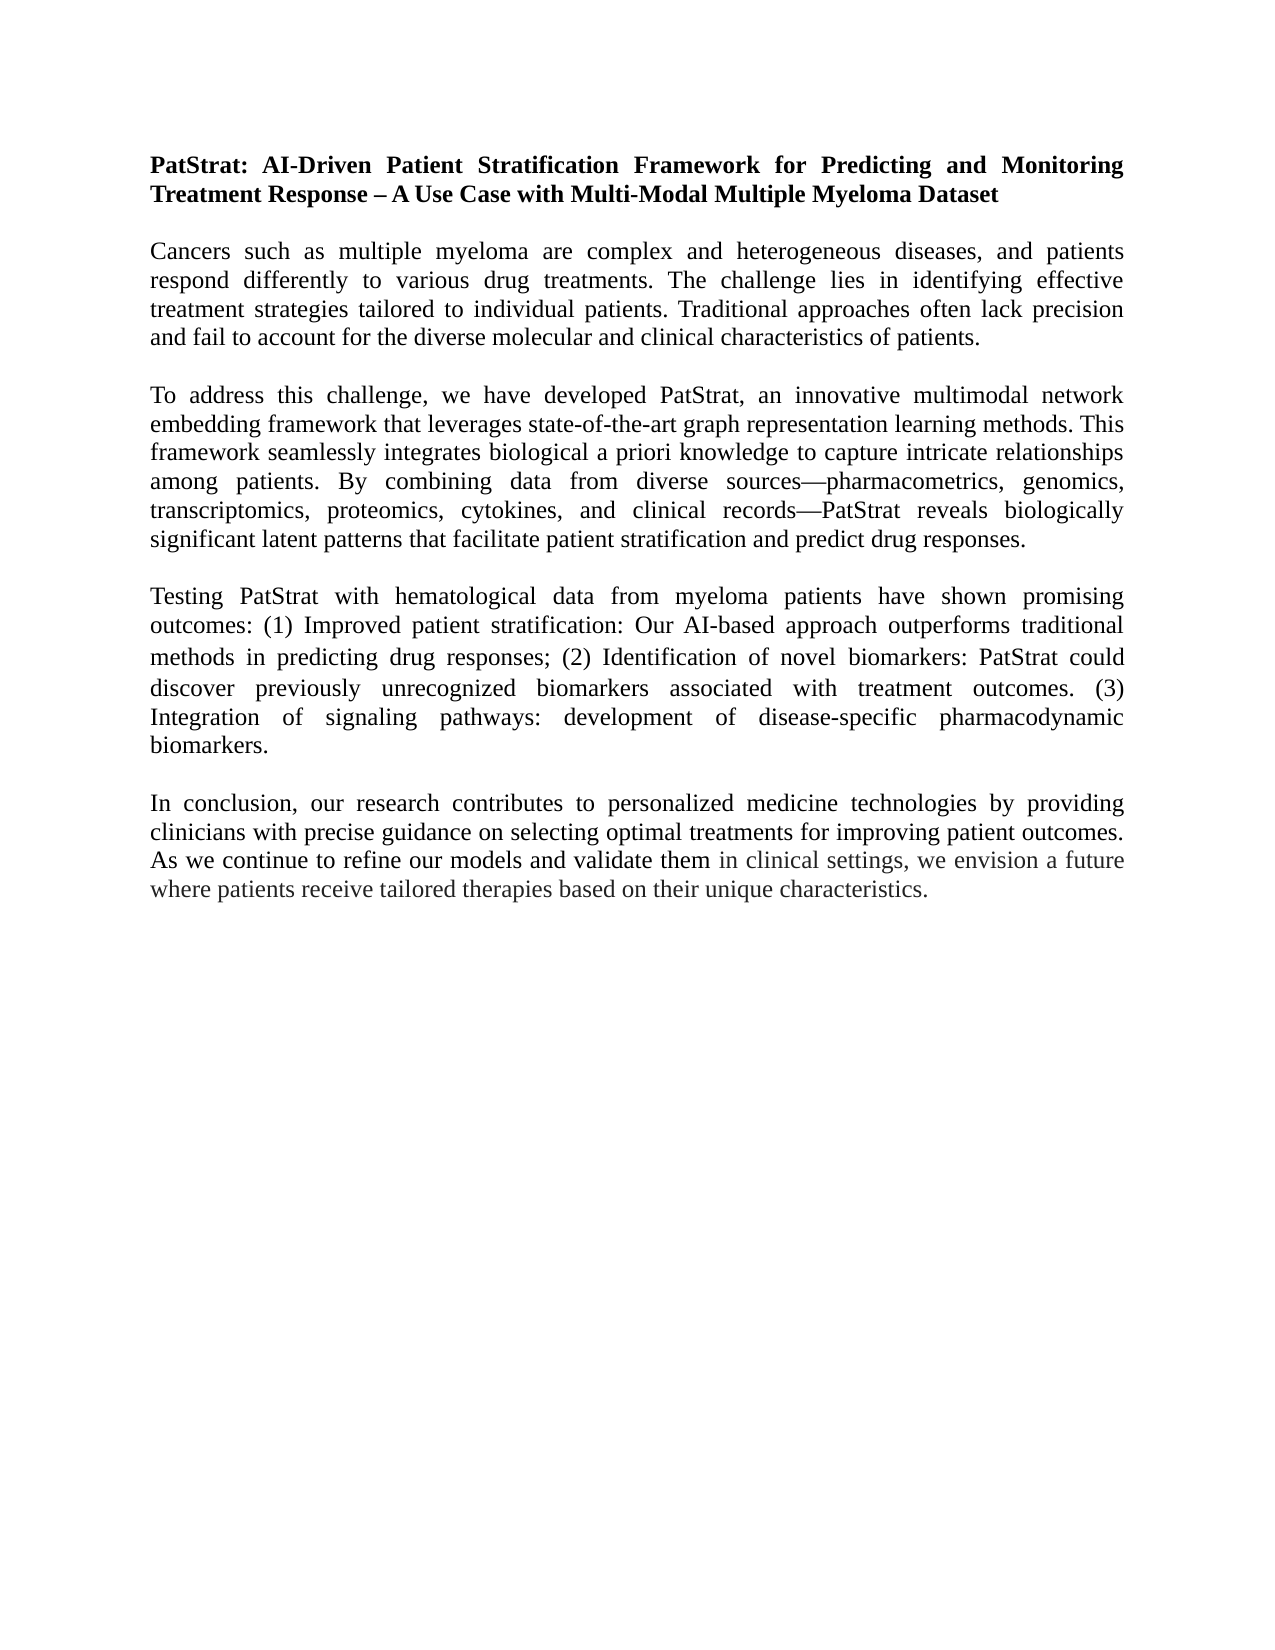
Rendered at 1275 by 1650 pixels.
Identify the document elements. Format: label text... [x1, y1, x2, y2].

text In conclusion, our research contributes to personalized medicine technologies by providing clinicians with precise guidance on selecting optimal treatments for improving patient outcomes. As we continue to refine our models and validate them in clinical settings, we envision a future where patients receive tailored therapies based on their unique characteristics. [150, 788, 1125, 903]
text Testing PatStrat with hematological data from myeloma patients have shown promising outcomes: (1) Improved patient stratification: Our AI-based approach outperforms traditional methods in predicting drug responses; (2) Identification of novel biomarkers: PatStrat could discover previously unrecognized biomarkers associated with treatment outcomes. (3) Integration of signaling pathways: development of disease-specific pharmacodynamic biomarkers. [150, 581, 1125, 759]
text Cancers such as multiple myeloma are complex and heterogeneous diseases, and patients respond differently to various drug treatments. The challenge lies in identifying effective treatment strategies tailored to individual patients. Traditional approaches often lack precision and fail to account for the diverse molecular and clinical characteristics of patients. [150, 236, 1125, 351]
text To address this challenge, we have developed PatStrat, an innovative multimodal network embedding framework that leverages state-of-the-art graph representation learning methods. This framework seamlessly integrates biological a priori knowledge to capture intricate relationships among patients. By combining data from diverse sources—pharmacometrics, genomics, transcriptomics, proteomics, cytokines, and clinical records—PatStrat reveals biologically significant latent patterns that facilitate patient stratification and predict drug responses. [150, 380, 1125, 552]
text PatStrat: AI-Driven Patient Stratification Framework for Predicting and Monitoring Treatment Response – A Use Case with Multi-Modal Multiple Myeloma Dataset [150, 150, 1125, 207]
